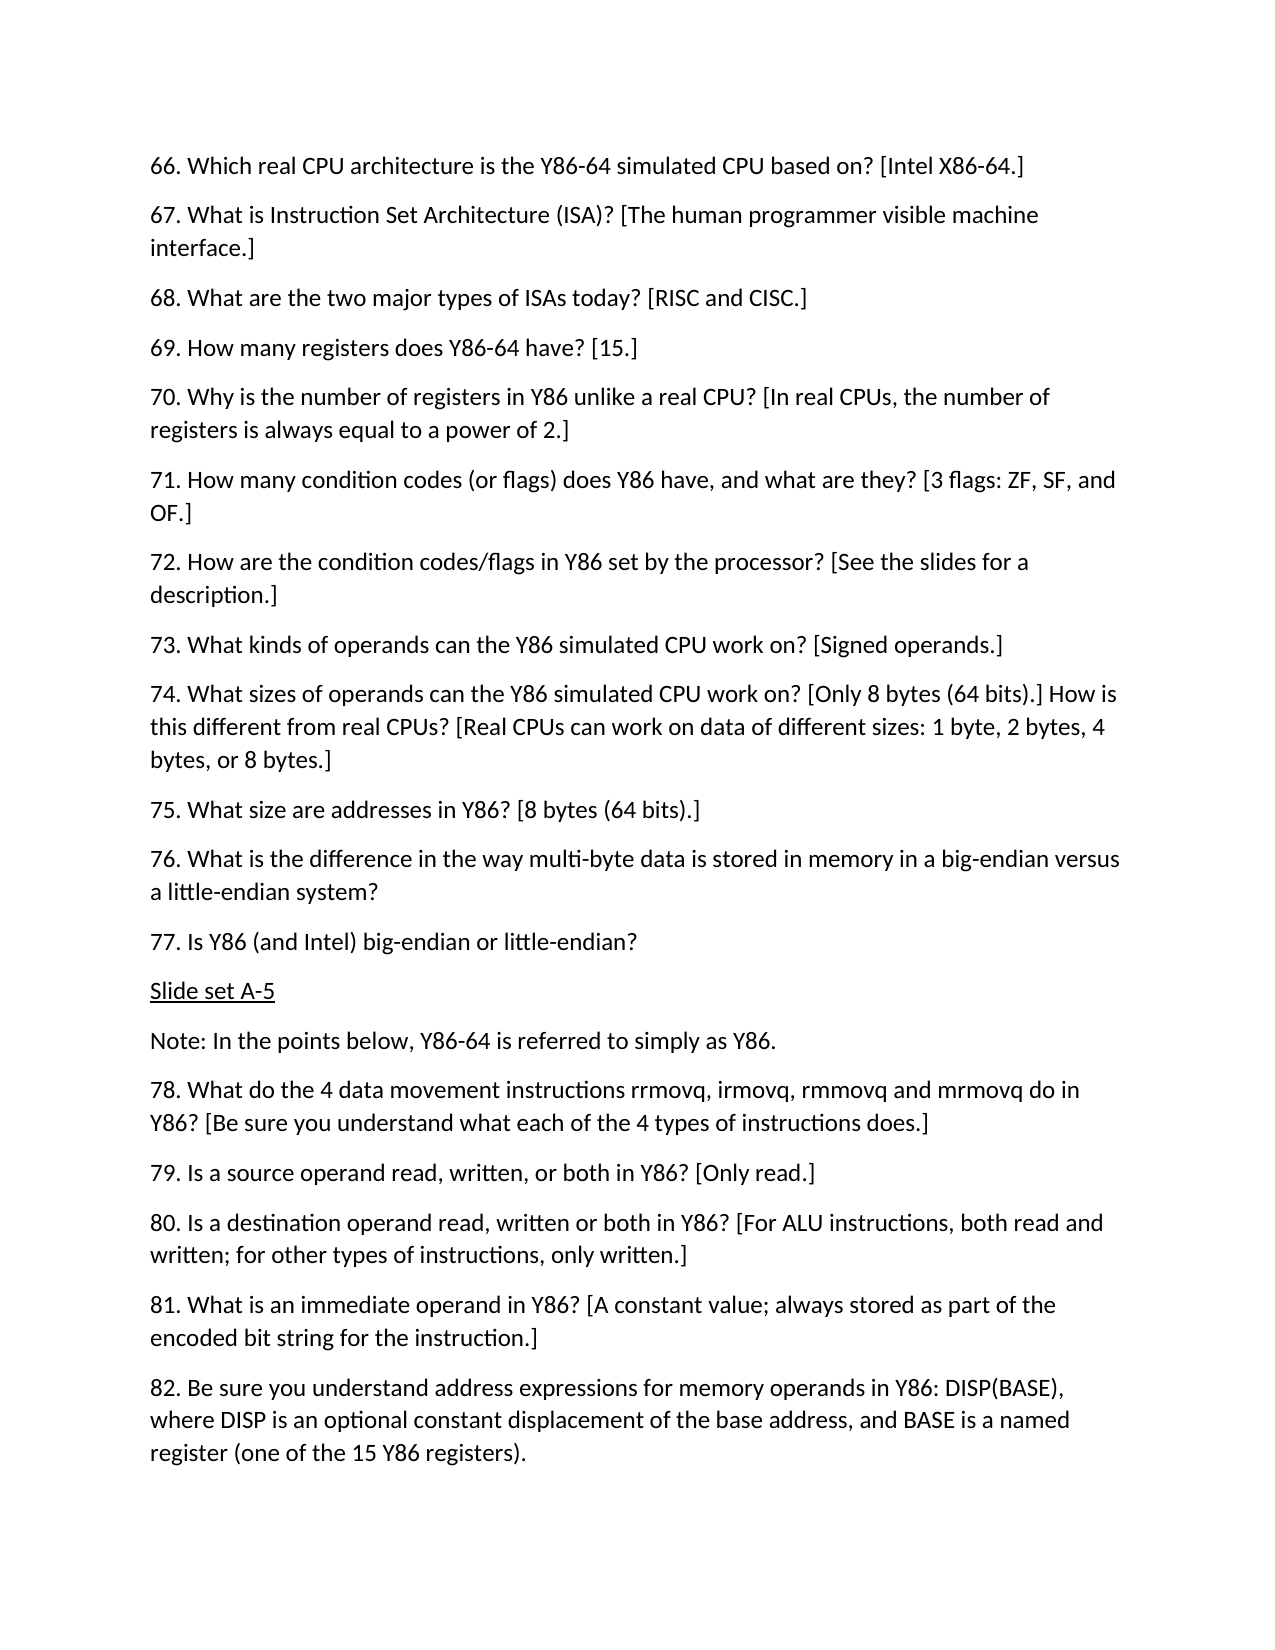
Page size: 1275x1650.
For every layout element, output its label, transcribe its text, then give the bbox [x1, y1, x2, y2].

text 75. What size are addresses in Y86? [8 bytes (64 bits).] [150, 794, 1125, 824]
text 79. Is a source operand read, written, or both in Y86? [Only read.] [150, 1157, 1125, 1188]
text 81. What is an immediate operand in Y86? [A constant value; always stored as part of the encoded bit string for the instruction.] [150, 1289, 1125, 1353]
text 70. Why is the number of registers in Y86 unlike a real CPU? [In real CPUs, the number of registers is always equal to a power of 2.] [150, 381, 1125, 445]
text 78. What do the 4 data movement instructions rrmovq, irmovq, rmmovq and mrmovq do in Y86? [Be sure you understand what each of the 4 types of instructions does.] [150, 1074, 1125, 1138]
text 76. What is the difference in the way multi-byte data is stored in memory in a big-endian versus a little-endian system? [150, 843, 1125, 907]
text 80. Is a destination operand read, written or both in Y86? [For ALU instructions, both read and written; for other types of instructions, only written.] [150, 1207, 1125, 1270]
text Note: In the points below, Y86-64 is referred to simply as Y86. [150, 1025, 1125, 1056]
text 73. What kinds of operands can the Y86 simulated CPU work on? [Signed operands.] [150, 629, 1125, 659]
text 74. What sizes of operands can the Y86 simulated CPU work on? [Only 8 bytes (64 bits).] How is this different from real CPUs? [Real CPUs can work on data of different sizes: 1 byte, 2 bytes, 4 bytes, or 8 bytes.] [150, 678, 1125, 775]
text 68. What are the two major types of ISAs today? [RISC and CISC.] [150, 282, 1125, 313]
text 67. What is Instruction Set Architecture (ISA)? [The human programmer visible machine interface.] [150, 199, 1125, 263]
text 82. Be sure you understand address expressions for memory operands in Y86: DISP(BASE), where DISP is an optional constant displacement of the base address, and BASE is a named register (one of the 15 Y86 registers). [150, 1372, 1125, 1468]
text 69. How many registers does Y86-64 have? [15.] [150, 332, 1125, 362]
text 72. How are the condition codes/flags in Y86 set by the processor? [See the slides for a description.] [150, 546, 1125, 610]
text 71. How many condition codes (or flags) does Y86 have, and what are they? [3 flags: ZF, SF, and OF.] [150, 464, 1125, 527]
text 66. Which real CPU architecture is the Y86-64 simulated CPU based on? [Intel X86-64.] [150, 150, 1125, 181]
text Slide set A-5 [150, 975, 1125, 1006]
text 77. Is Y86 (and Intel) big-endian or little-endian? [150, 926, 1125, 956]
